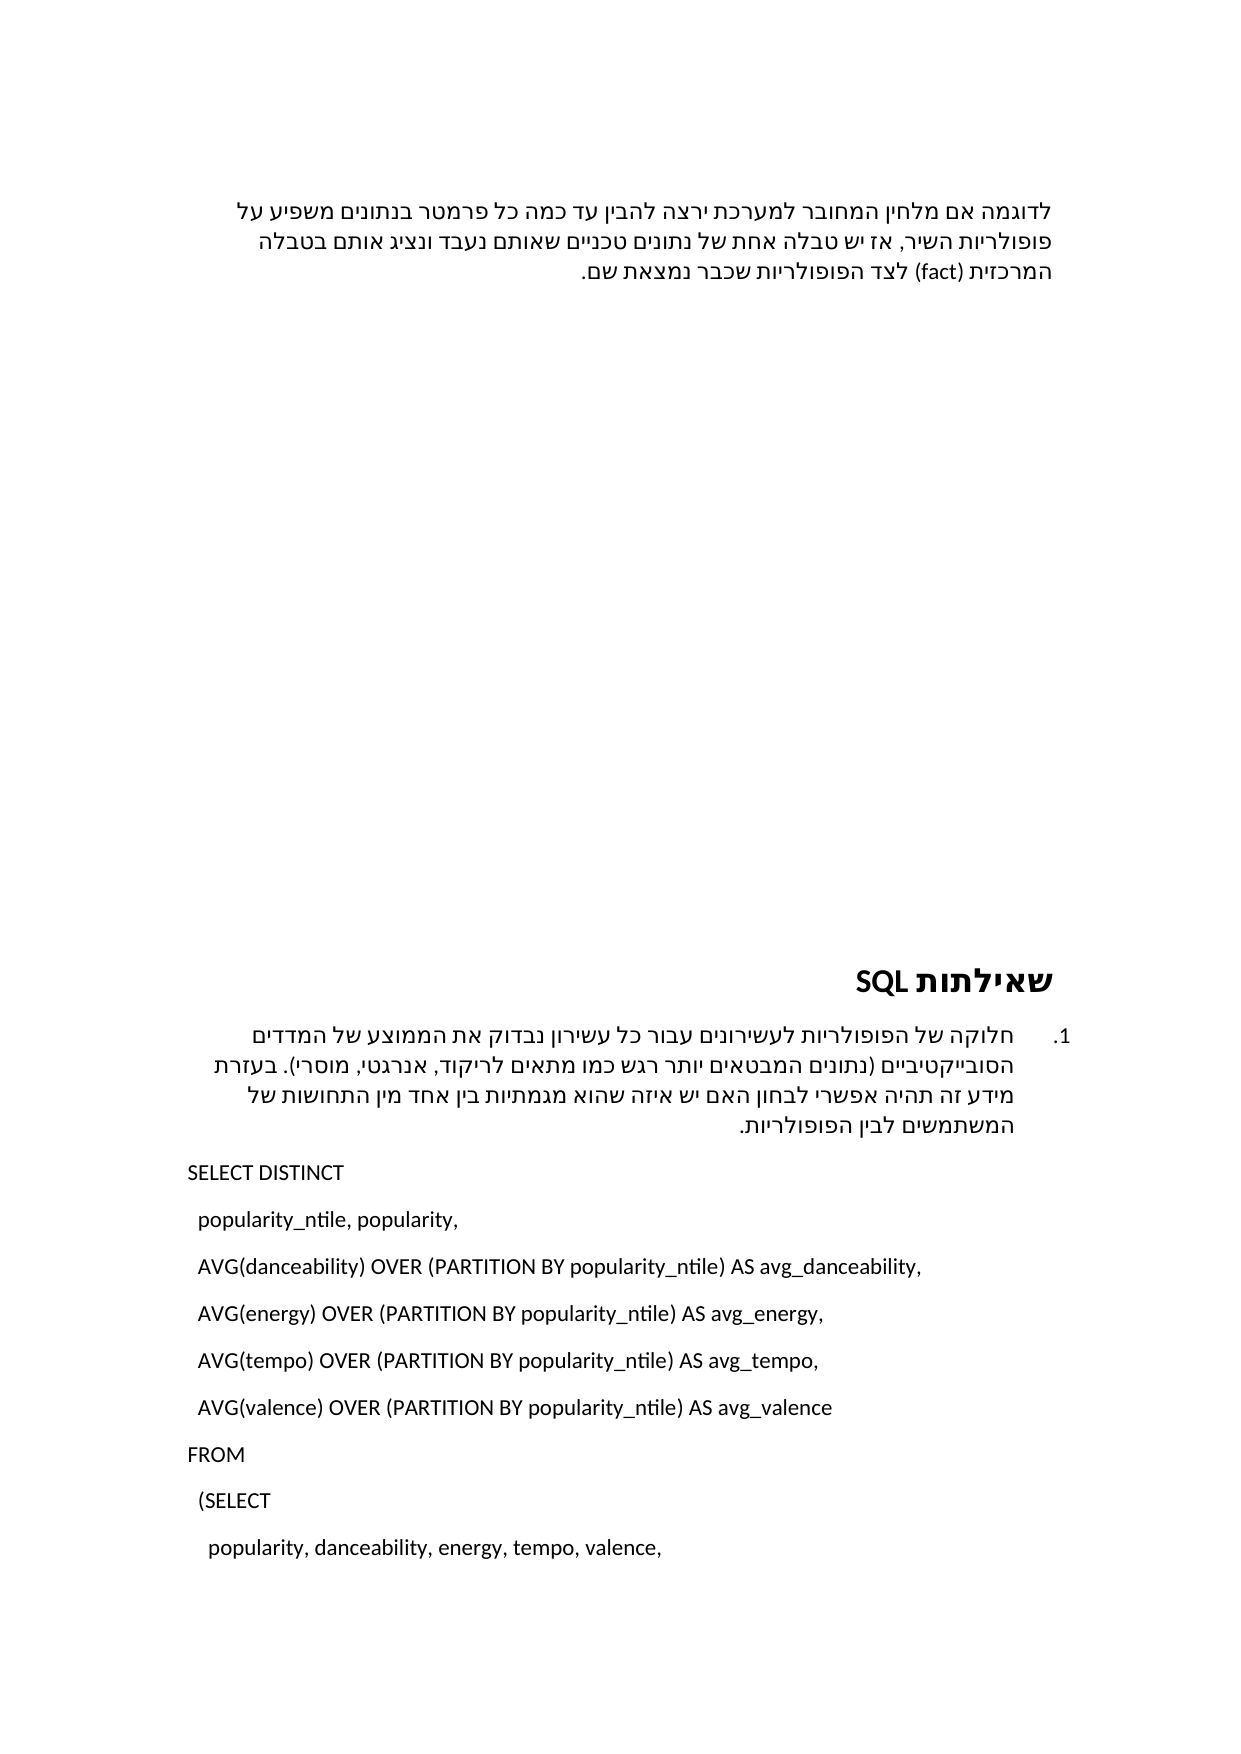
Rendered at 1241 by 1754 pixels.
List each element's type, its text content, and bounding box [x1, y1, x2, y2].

text FROM [187, 1440, 1053, 1468]
text (SELECT [187, 1487, 1053, 1515]
text SELECT DISTINCT [187, 1158, 1053, 1187]
list חלוקה של הפופולריות לעשירונים עבור כל עשירון נבדוק את הממוצע של המדדים הסובייקטיביים (נתונים המבטאים יותר רגש כמו מתאים לריקוד, אנרגטי, מוסרי). בעזרת מידע זה תהיה אפשרי לבחון האם יש איזה שהוא מגמתיות בין אחד מין התחושות של המשתמשים לבין הפופולריות. [187, 1021, 1053, 1140]
text AVG(danceability) OVER (PARTITION BY popularity_ntile) AS avg_danceability, [187, 1252, 1053, 1280]
text popularity, danceability, energy, tempo, valence, [187, 1533, 1053, 1562]
text popularity_ntile, popularity, [187, 1205, 1053, 1233]
text שאילתות SQL [187, 960, 1053, 1001]
text לדוגמה אם מלחין המחובר למערכת ירצה להבין עד כמה כל פרמטר בנתונים משפיע על פופולריות השיר, אז יש טבלה אחת של נתונים טכניים שאותם נעבד ונציג אותם בטבלה המרכזית (fact) לצד הפופולריות שכבר נמצאת שם. [187, 197, 1053, 285]
text AVG(tempo) OVER (PARTITION BY popularity_ntile) AS avg_tempo, [187, 1346, 1053, 1374]
text AVG(valence) OVER (PARTITION BY popularity_ntile) AS avg_valence [187, 1393, 1053, 1421]
text AVG(energy) OVER (PARTITION BY popularity_ntile) AS avg_energy, [187, 1299, 1053, 1327]
